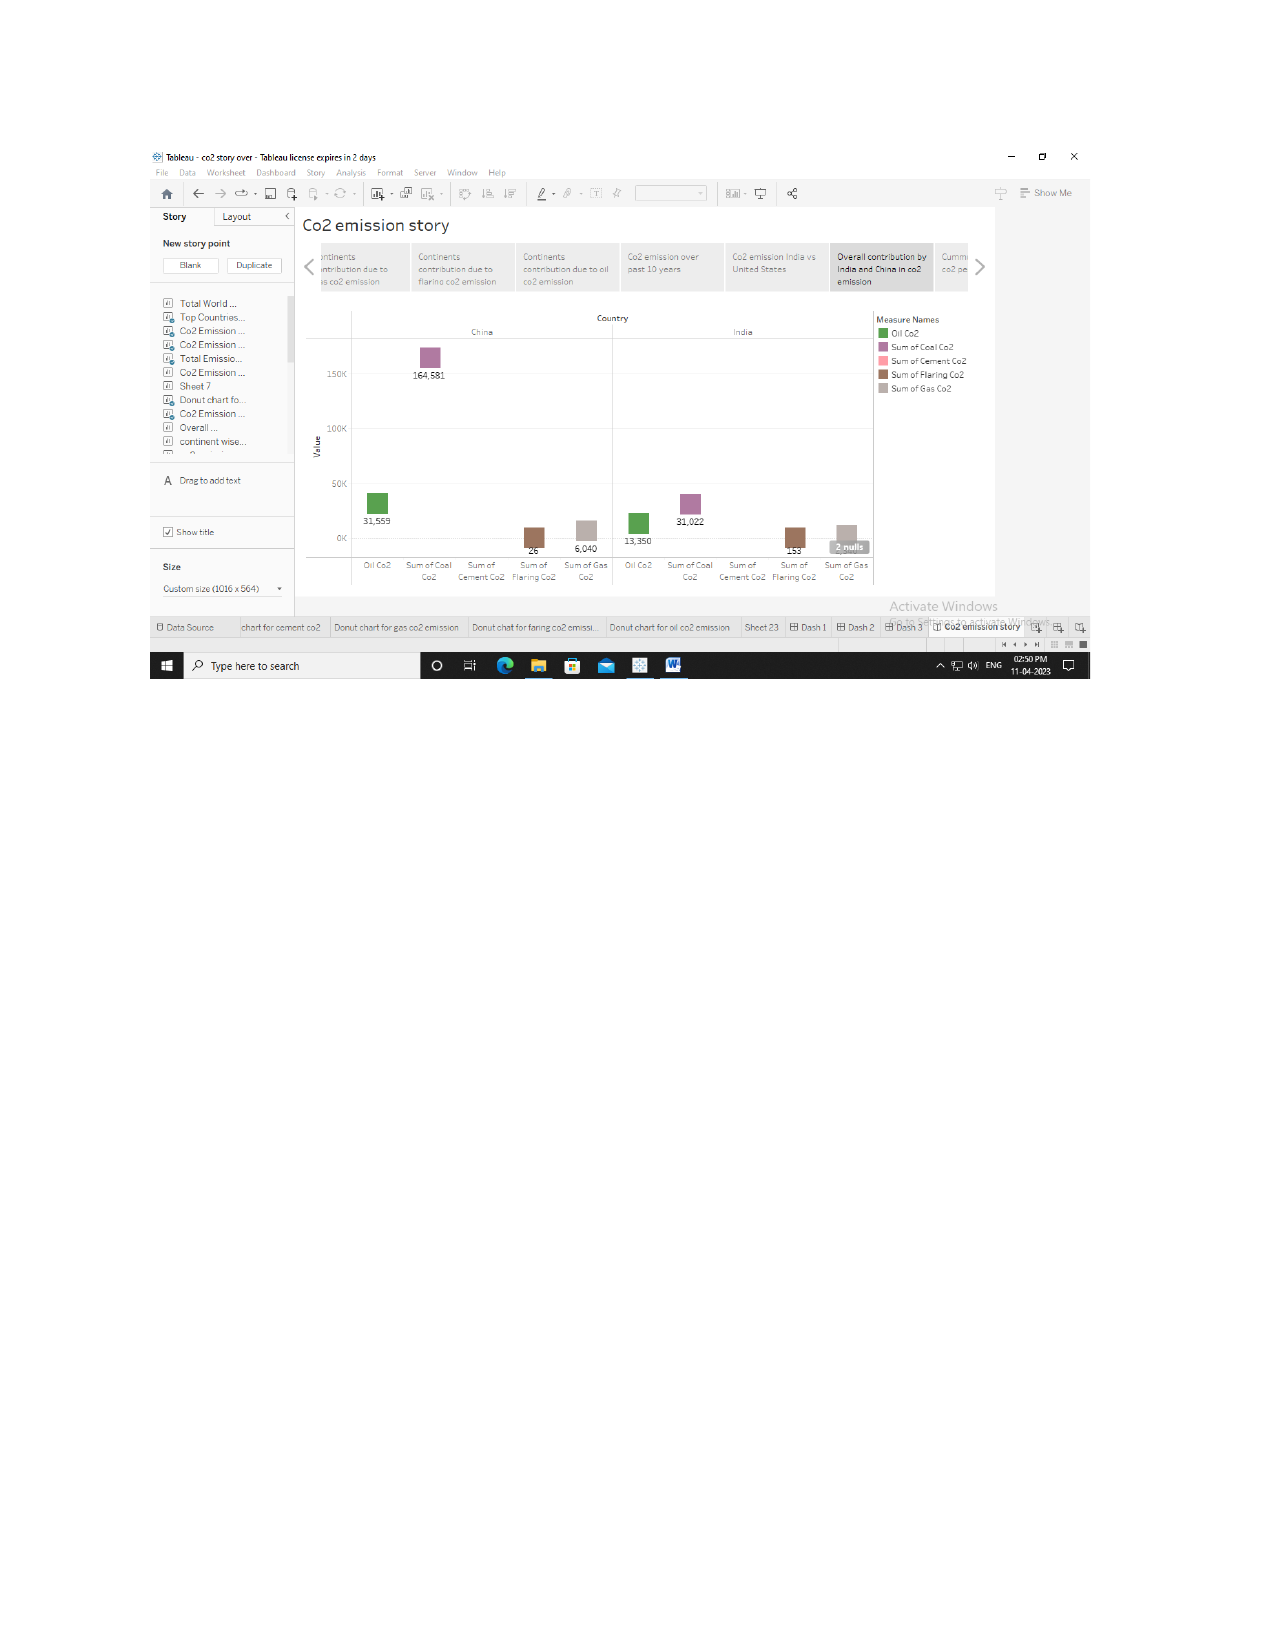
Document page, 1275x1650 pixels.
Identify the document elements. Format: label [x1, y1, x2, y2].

picture [150, 150, 1091, 679]
